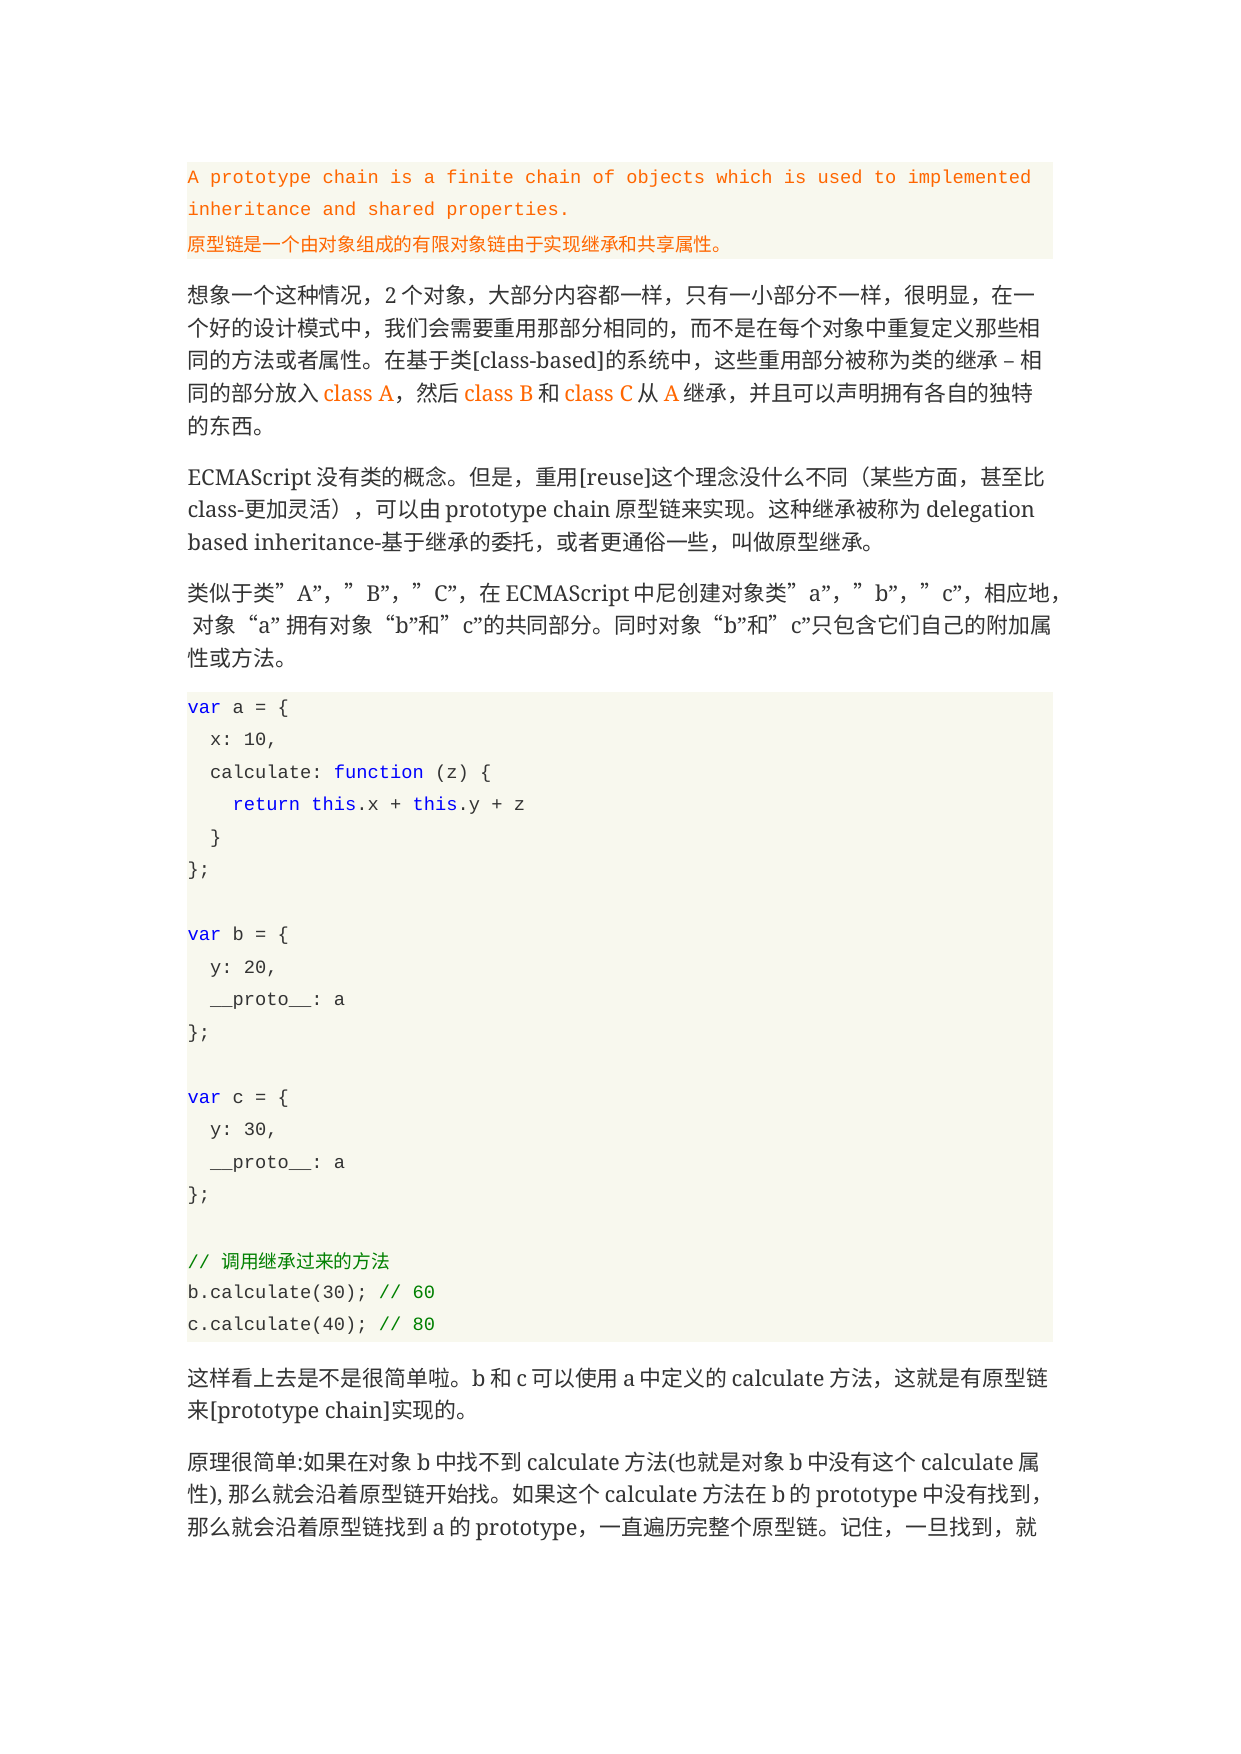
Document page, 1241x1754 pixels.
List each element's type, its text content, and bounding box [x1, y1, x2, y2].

text 想象一个这种情况，2个对象，大部分内容都一样，只有一小部分不一样，很明显，在一个好的设计模式中，我们会需要重用那部分相同的，而不是在每个对象中重复定义那些相同的方法或者属性。在基于类[class-based]的系统中，这些重用部分被称为类的继承 – 相同的部分放入class A，然后class B和class C从A继承，并且可以声明拥有各自的独特的东西。 [187, 278, 1053, 441]
text A prototype chain is a finite chain of objects which is used to implemented inheritance and shared properties. 原型链是一个由对象组成的有限对象链由于实现继承和共享属性。 [187, 162, 1053, 259]
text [187, 1444, 1053, 1542]
text 类似于类”A”，”B”，”C”，在ECMAScript中尼创建对象类”a”，”b”，”c”，相应地， 对象“a” 拥有对象“b”和”c”的共同部分。同时对象“b”和”c”只包含它们自己的附加属性或方法。 [187, 576, 1053, 673]
text ECMAScript没有类的概念。但是，重用[reuse]这个理念没什么不同（某些方面，甚至比class-更加灵活），可以由prototype chain原型链来实现。这种继承被称为delegation based inheritance-基于继承的委托，或者更通俗一些，叫做原型继承。 [187, 459, 1053, 557]
text 这样看上去是不是很简单啦。b和c可以使用a中定义的calculate方法，这就是有原型链来[prototype chain]实现的。 [187, 1361, 1053, 1426]
text var a = { x: 10, calculate: function (z) { return this.x + this.y + z } }; var b = { y: 20, __proto__: a }; var c = { y: 30, __proto__: a }; // 调用继承过来的方法 b.calculate(30); // 60 c.calculate(40); // 80 [187, 692, 1053, 1342]
